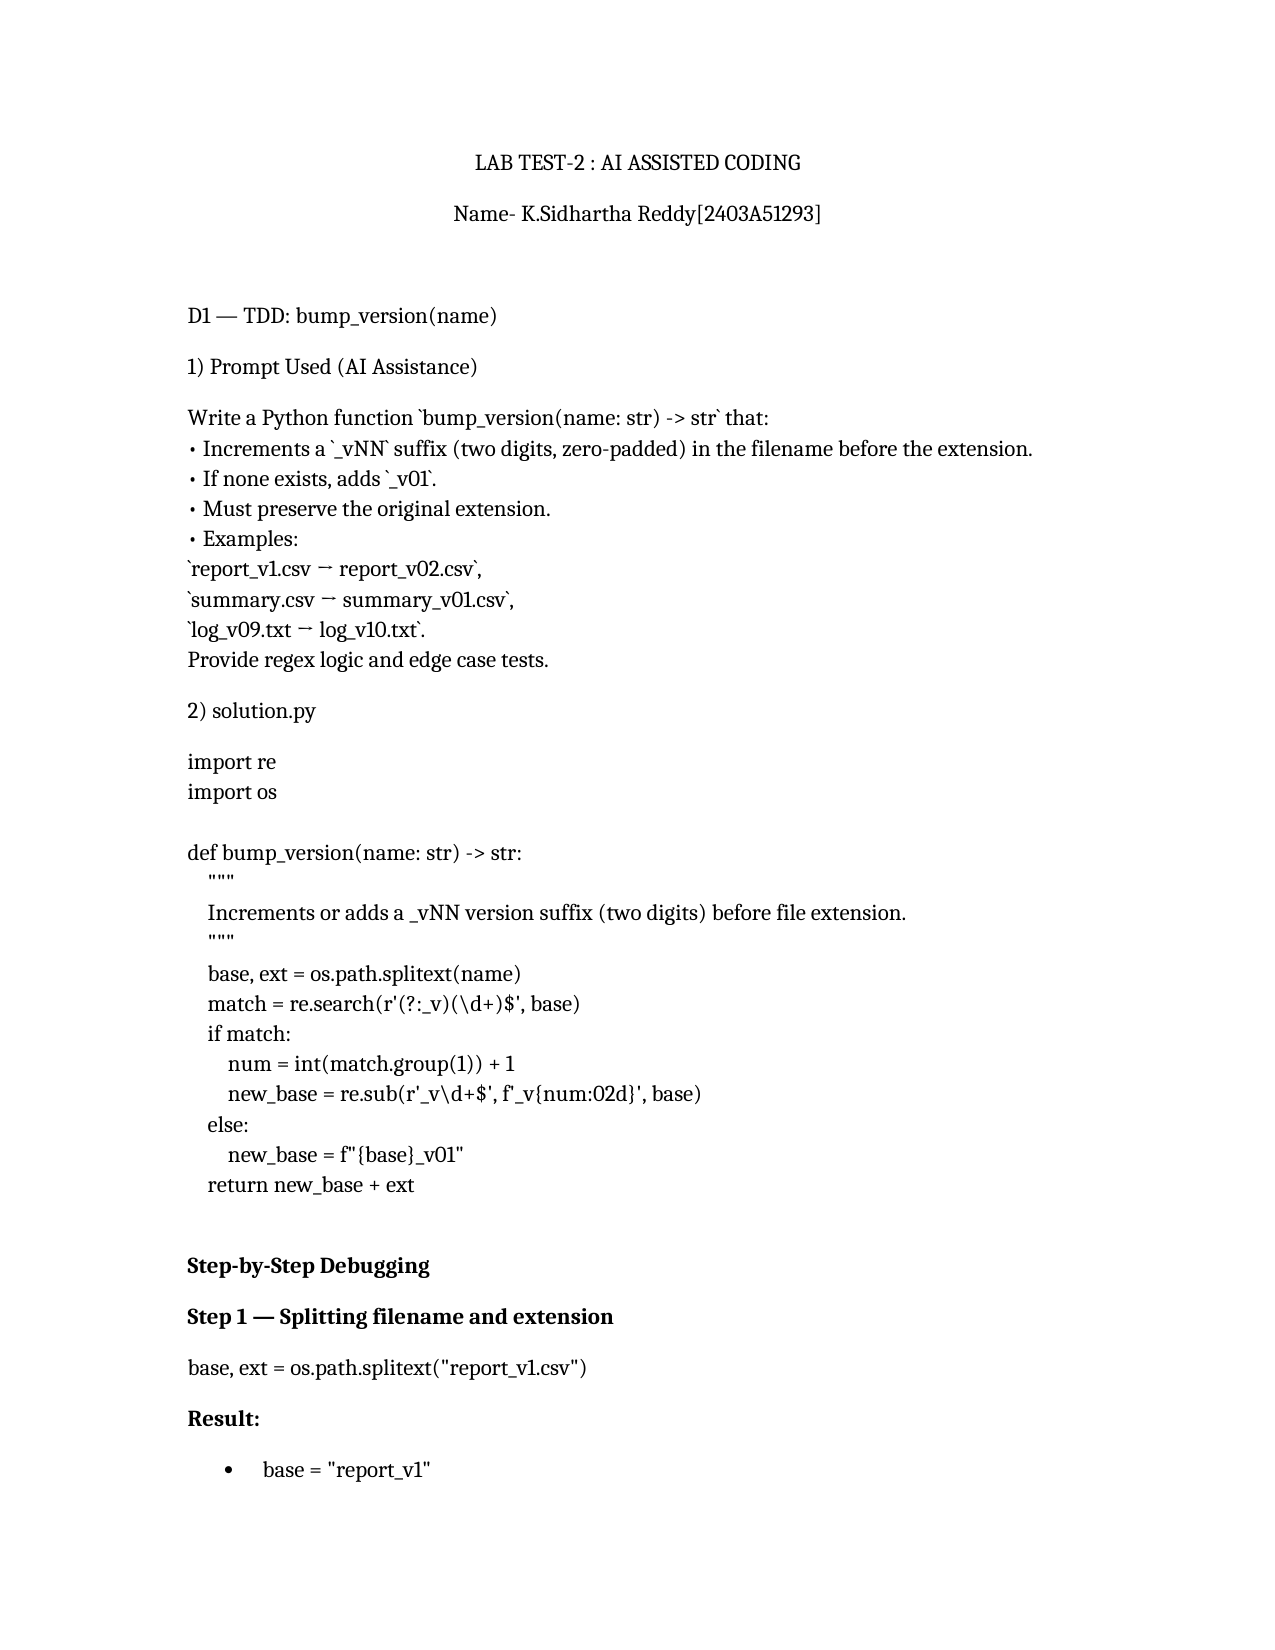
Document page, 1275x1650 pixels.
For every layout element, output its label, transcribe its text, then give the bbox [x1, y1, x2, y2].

text base, ext = os.path.splitext("report_v1.csv") [187, 1355, 1087, 1382]
text Step 1 — Splitting filename and extension [187, 1304, 1087, 1331]
text Write a Python function `bump_version(name: str) -> str` that: • Increments a `_vNN` suffix (two digits, zero-padded) in the filename before the extension. • If none exists, adds `_v01`. • Must preserve the original extension. • Examples: `report_v1.csv → report_v02.csv`, `summary.csv → summary_v01.csv`, `log_v09.txt → log_v10.txt`. Provide regex logic and edge case tests. [187, 405, 1087, 673]
text Result: [187, 1406, 1087, 1433]
text D1 — TDD: bump_version(name) [187, 303, 1087, 329]
text 1) Prompt Used (AI Assistance) [187, 354, 1087, 381]
text Name- K.Sidhartha Reddy[2403A51293] [187, 201, 1087, 227]
list base = "report_v1" [225, 1457, 1087, 1484]
text import re import os def bump_version(name: str) -> str: """ Increments or adds a _vNN version suffix (two digits) before file extension. """ base, ext = os.path.splitext(name) match = re.search(r'(?:_v)(\d+)$', base) if match: num = int(match.group(1)) + 1 new_base = re.sub(r'_v\d+$', f'_v{num:02d}', base) else: new_base = f"{base}_v01" return new_base + ext [187, 749, 1087, 1228]
text LAB TEST-2 : AI ASSISTED CODING [187, 150, 1087, 176]
text 2) solution.py [187, 698, 1087, 724]
text Step-by-Step Debugging [187, 1253, 1087, 1279]
